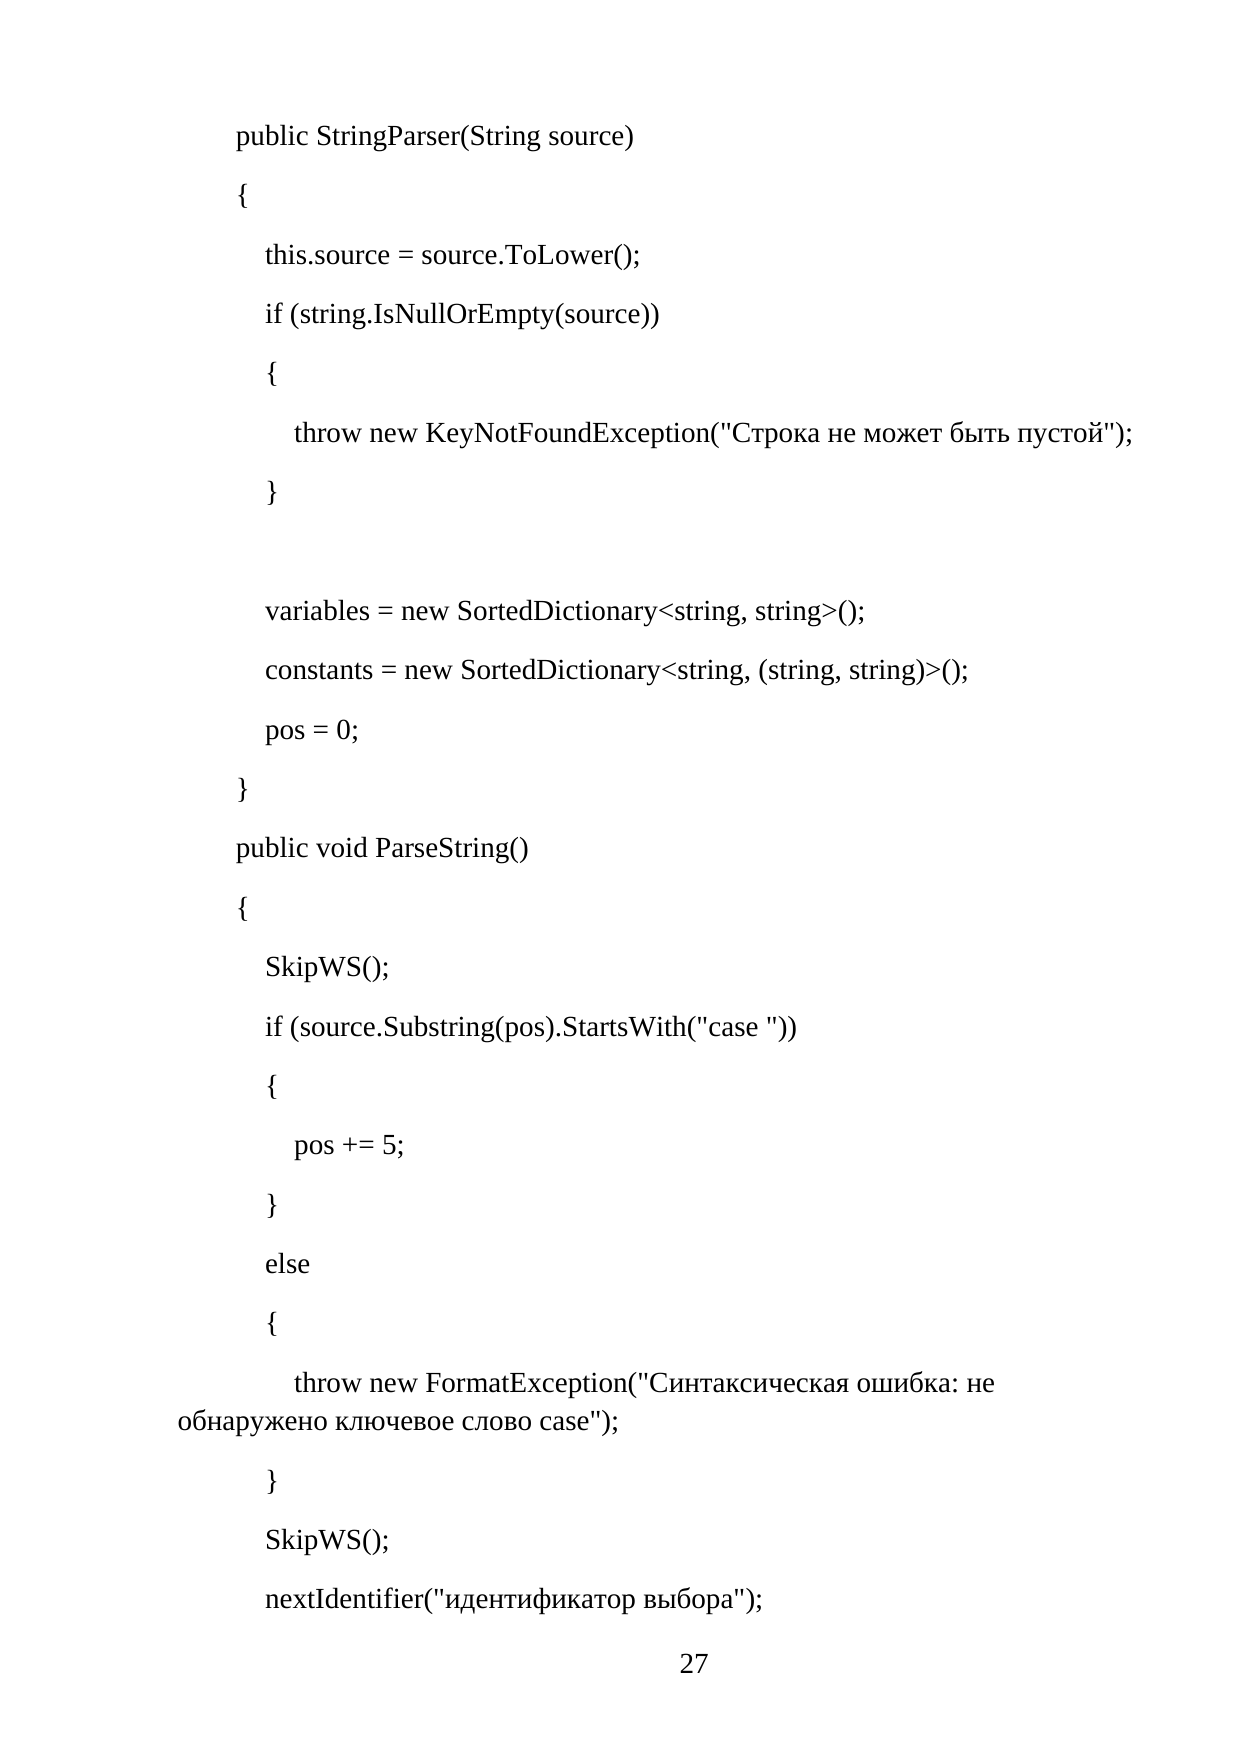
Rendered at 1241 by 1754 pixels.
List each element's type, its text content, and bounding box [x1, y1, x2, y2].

text public StringParser(String source) [177, 118, 1152, 152]
text pos += 5; [177, 1127, 1152, 1161]
text { [177, 1068, 1152, 1102]
text if (source.Substring(pos).StartsWith("case ")) [177, 1009, 1152, 1042]
text } [177, 1463, 1152, 1496]
text SkipWS(); [177, 949, 1152, 983]
text else [177, 1246, 1152, 1280]
text { [177, 356, 1152, 389]
text nextIdentifier("идентификатор выбора"); [177, 1582, 1152, 1615]
text SkipWS(); [177, 1522, 1152, 1556]
text this.source = source.ToLower(); [177, 237, 1152, 270]
text { [177, 1306, 1152, 1339]
text throw new FormatException("Синтаксическая ошибка: не обнаружено ключевое слово case"); [177, 1365, 1152, 1437]
text public void ParseString() [177, 831, 1152, 864]
text throw new KeyNotFoundException("Строка не может быть пустой"); [177, 415, 1152, 448]
text { [177, 177, 1152, 211]
text { [177, 890, 1152, 923]
text pos = 0; [177, 712, 1152, 745]
text } [177, 771, 1152, 805]
text variables = new SortedDictionary<string, string>(); [177, 593, 1152, 627]
text if (string.IsNullOrEmpty(source)) [177, 296, 1152, 330]
text } [177, 474, 1152, 508]
text constants = new SortedDictionary<string, (string, string)>(); [177, 652, 1152, 686]
text } [177, 1187, 1152, 1220]
